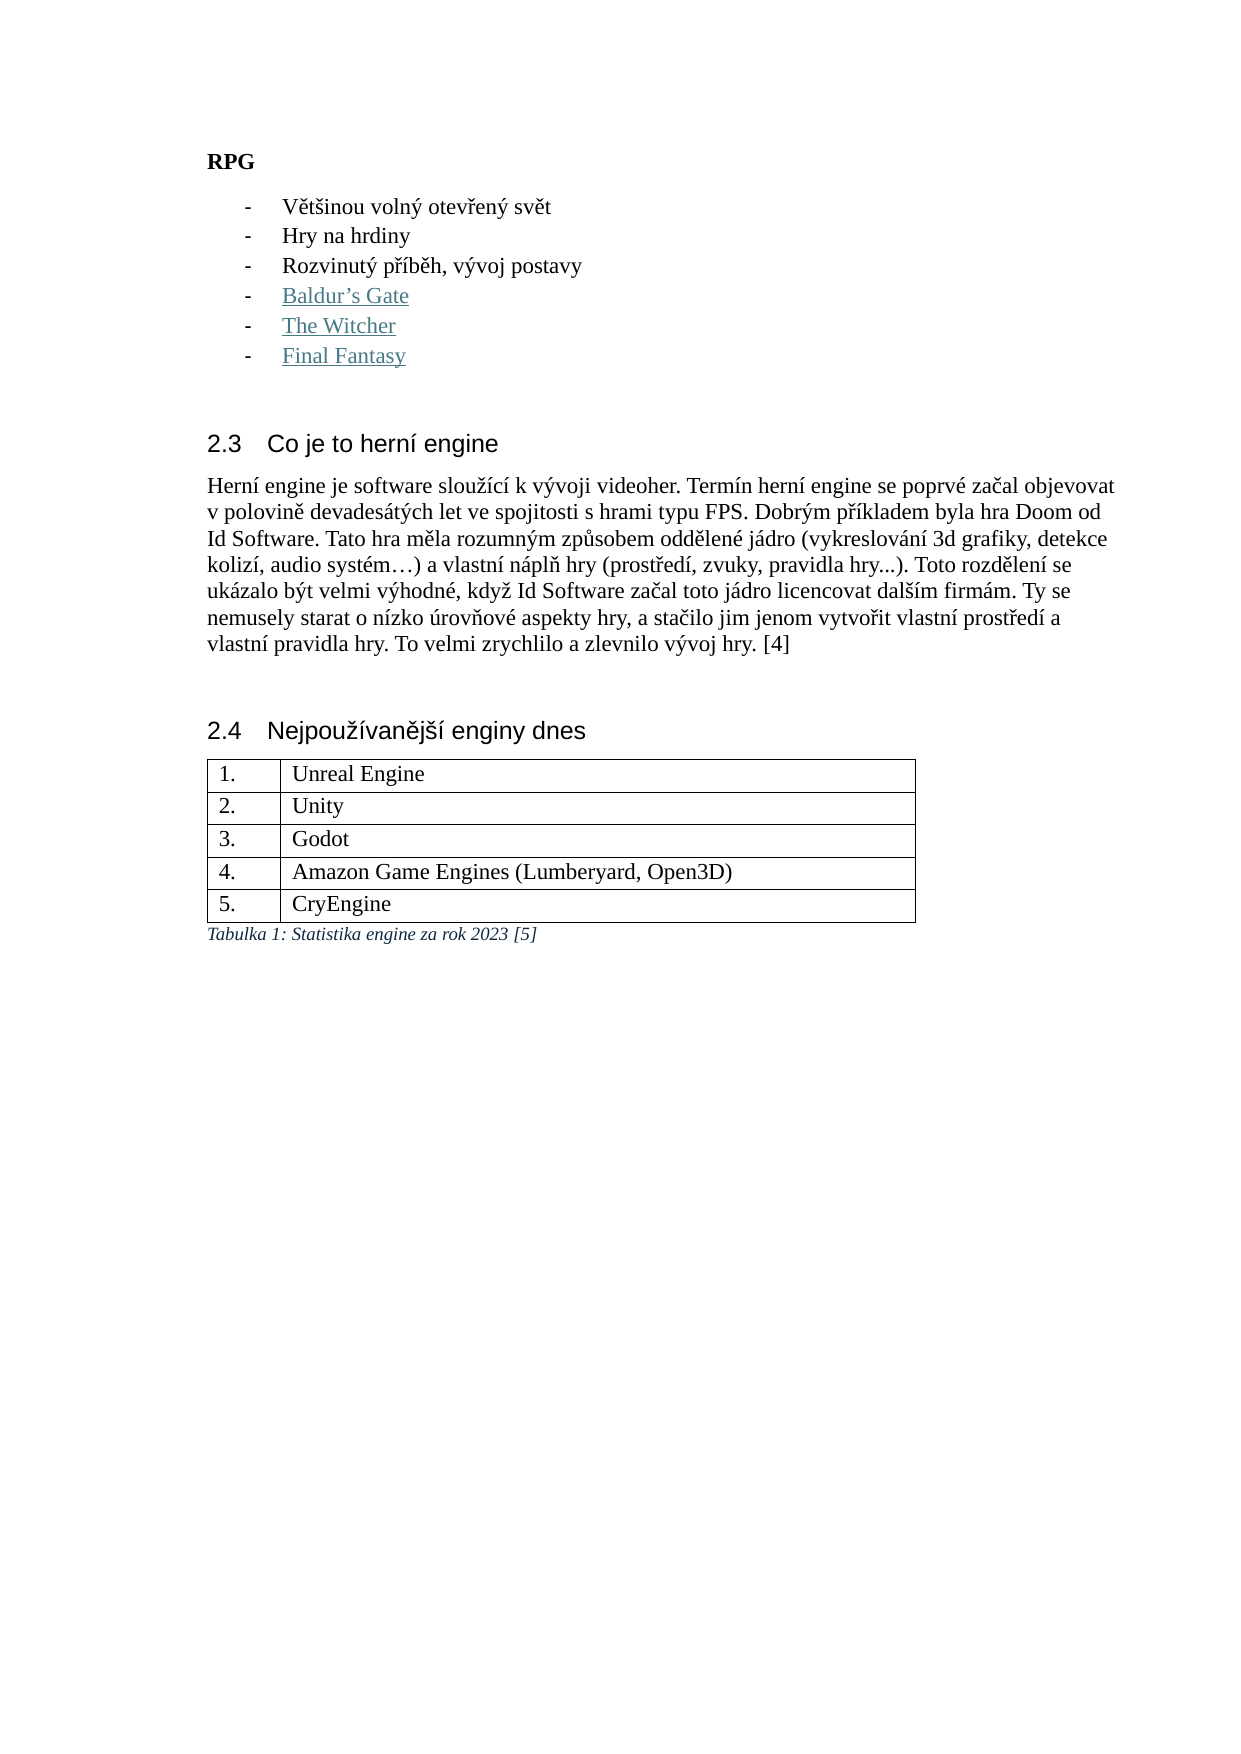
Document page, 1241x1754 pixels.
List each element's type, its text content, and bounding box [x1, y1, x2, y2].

table_cell 4. [208, 858, 280, 889]
list Rozvinutý příběh, vývoj postavy [244, 250, 1122, 280]
list Většinou volný otevřený svět [244, 191, 1122, 221]
subtitle Nejpoužívanější enginy dnes [207, 716, 1122, 745]
table_cell Godot [281, 825, 915, 857]
list The Witcher [244, 310, 1122, 340]
list Hry na hrdiny [244, 221, 1122, 250]
table_cell 5. [208, 890, 280, 922]
table_cell Unity [281, 793, 915, 824]
table_header Unreal Engine [281, 760, 915, 792]
text Tabulka 1: Statistika engine za rok 2023 [207, 923, 1122, 944]
text Herní engine je software sloužící k vývoji videoher. Termín herní engine se poprvé začal objevovat v polovině devadesátých let ve spojitosti s hrami typu FPS. Dobrým příkladem byla hra Doom od Id Software. Tato hra měla rozumným způsobem oddělené jádro (vykreslování 3d grafiky, detekce kolizí, audio systém…) a vlastní náplň hry (prostředí, zvuky, pravidla hry...). Toto rozdělení se ukázalo být velmi výhodné, když Id Software začal toto jádro licencovat dalším firmám. Ty se nemusely starat o nízko úrovňové aspekty hry, a stačilo jim jenom vytvořit vlastní prostředí a vlastní pravidla hry. To velmi zrychlilo a zlevnilo vývoj hry. [207, 472, 1122, 656]
subtitle Co je to herní engine [207, 429, 1122, 458]
table_cell Amazon Game Engines (Lumberyard, Open3D) [281, 858, 915, 889]
list Baldur’s Gate [244, 280, 1122, 310]
table_header 1. [208, 760, 280, 792]
table_cell 2. [208, 793, 280, 824]
text RPG [207, 148, 1122, 174]
table_cell CryEngine [281, 890, 915, 922]
table_cell 3. [208, 825, 280, 857]
list Final Fantasy [244, 340, 1122, 369]
